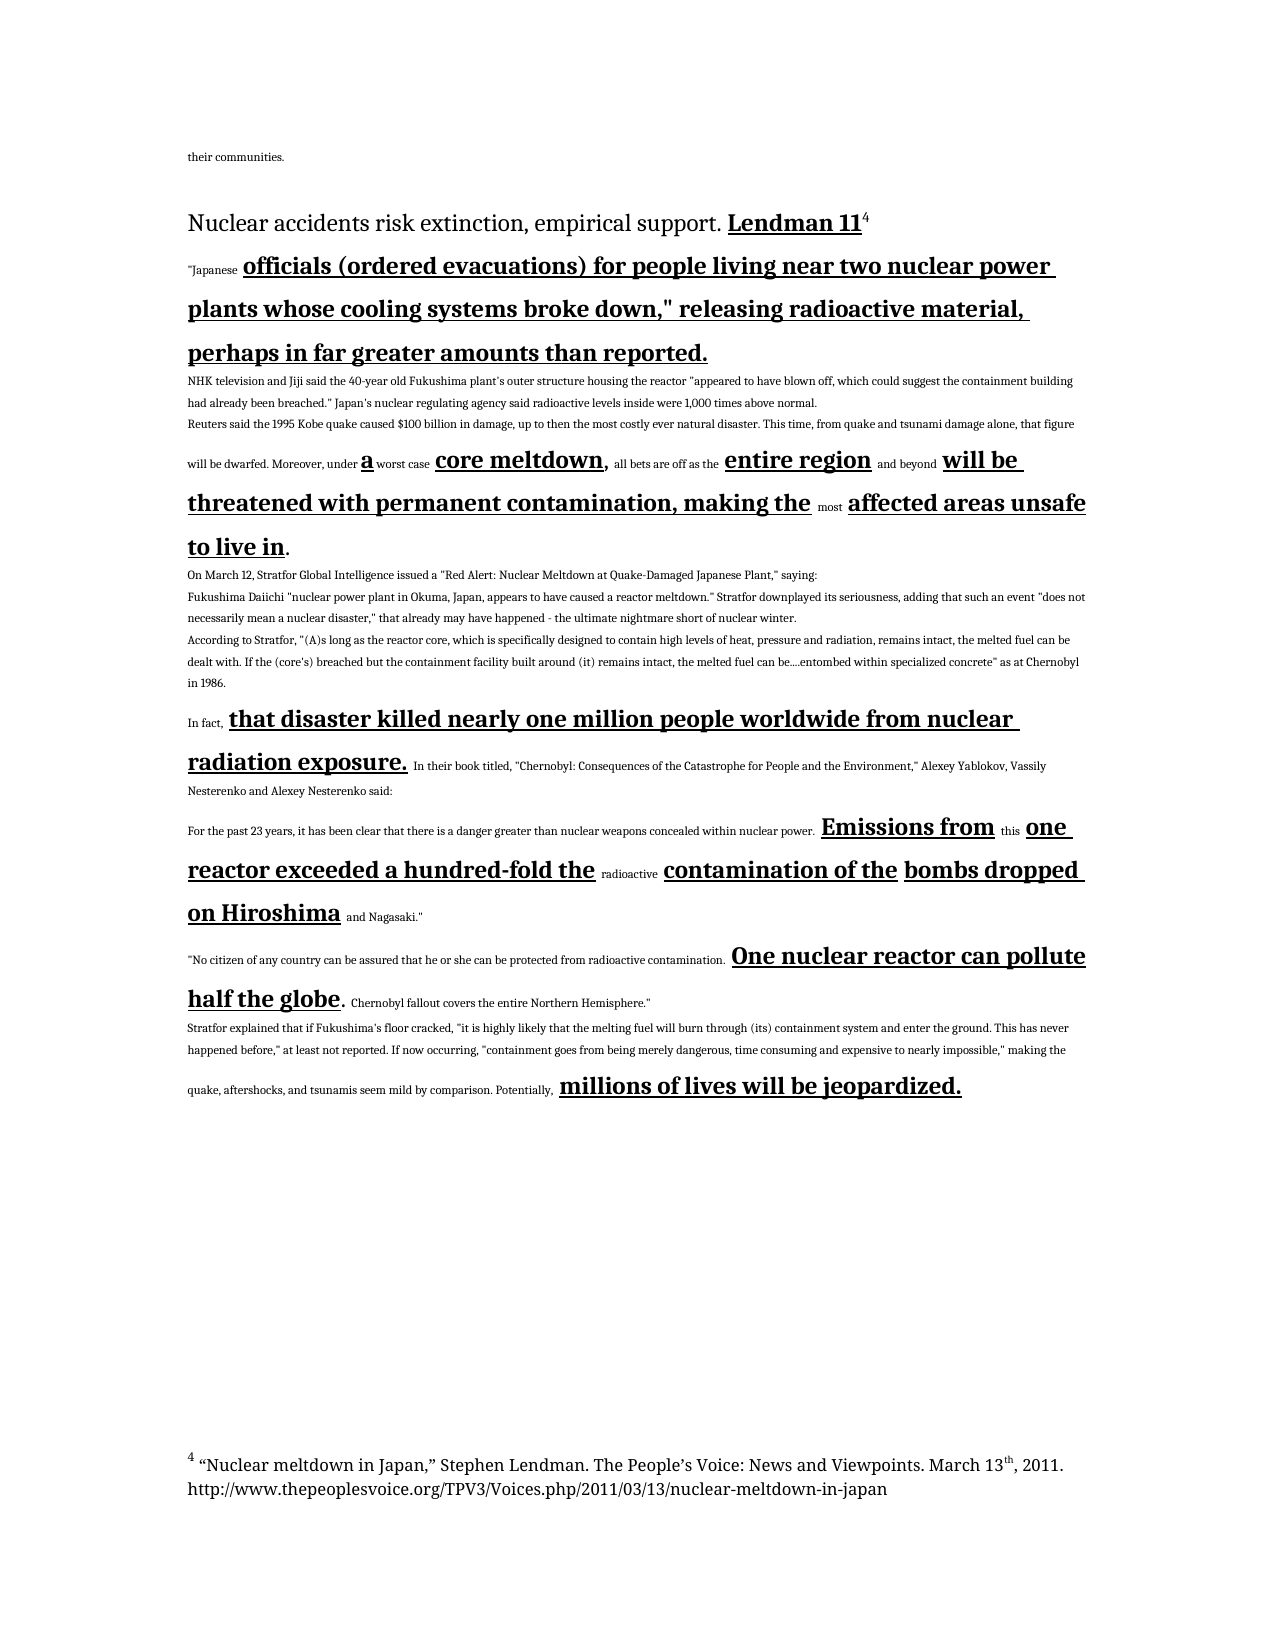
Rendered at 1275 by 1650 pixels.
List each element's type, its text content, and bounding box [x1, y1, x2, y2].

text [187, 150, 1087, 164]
text Nuclear accidents risk extinction, empirical support. Lendman 11 [187, 209, 1087, 238]
text "Japanese officials (ordered evacuations) for people living near two nuclear power plants whose cooling systems broke down," releasing radioactive material, perhaps in far greater amounts than reported. NHK television and Jiji said the 40-year old Fukushima plant's outer structure housing the reactor "appeared to have blown off, which could suggest the containment building had already been breached." Japan's nuclear regulating agency said radioactive levels inside were 1,000 times above normal. Reuters said the 1995 Kobe quake caused $100 billion in damage, up to then the most costly ever natural disaster. This time, from quake and tsunami damage alone, that figure will be dwarfed. Moreover, under a worst case core meltdown, all bets are off as the entire region and beyond will be threatened with permanent contamination, making the most affected areas unsafe to live in. On March 12, Stratfor Global Intelligence issued a "Red Alert: Nuclear Meltdown at Quake-Damaged Japanese Plant," saying: Fukushima Daiichi "nuclear power plant in Okuma, Japan, appears to have caused a reactor meltdown." Stratfor downplayed its seriousness, adding that such an event "does not necessarily mean a nuclear disaster," that already may have happened - the ultimate nightmare short of nuclear winter. According to Stratfor, "(A)s long as the reactor core, which is specifically designed to contain high levels of heat, pressure and radiation, remains intact, the melted fuel can be dealt with. If the (core's) breached but the containment facility built around (it) remains intact, the melted fuel can be....entombed within specialized concrete" as at Chernobyl in 1986. In fact, that disaster killed nearly one million people worldwide from nuclear radiation exposure. In their book titled, "Chernobyl: Consequences of the Catastrophe for People and the Environment," Alexey Yablokov, Vassily Nesterenko and Alexey Nesterenko said: For the past 23 years, it has been clear that there is a danger greater than nuclear weapons concealed within nuclear power. Emissions from this one reactor exceeded a hundred-fold the radioactive contamination of the bombs dropped on Hiroshima and Nagasaki." "No citizen of any country can be assured that he or she can be protected from radioactive contamination. One nuclear reactor can pollute half the globe. Chernobyl fallout covers the entire Northern Hemisphere." Stratfor explained that if Fukushima's floor cracked, "it is highly likely that the melting fuel will burn through (its) containment system and enter the ground. This has never happened before," at least not reported. If now occurring, "containment goes from being merely dangerous, time consuming and expensive to nearly impossible," making the quake, aftershocks, and tsunamis seem mild by comparison. Potentially, millions of lives will be jeopardized. [187, 252, 1087, 1100]
